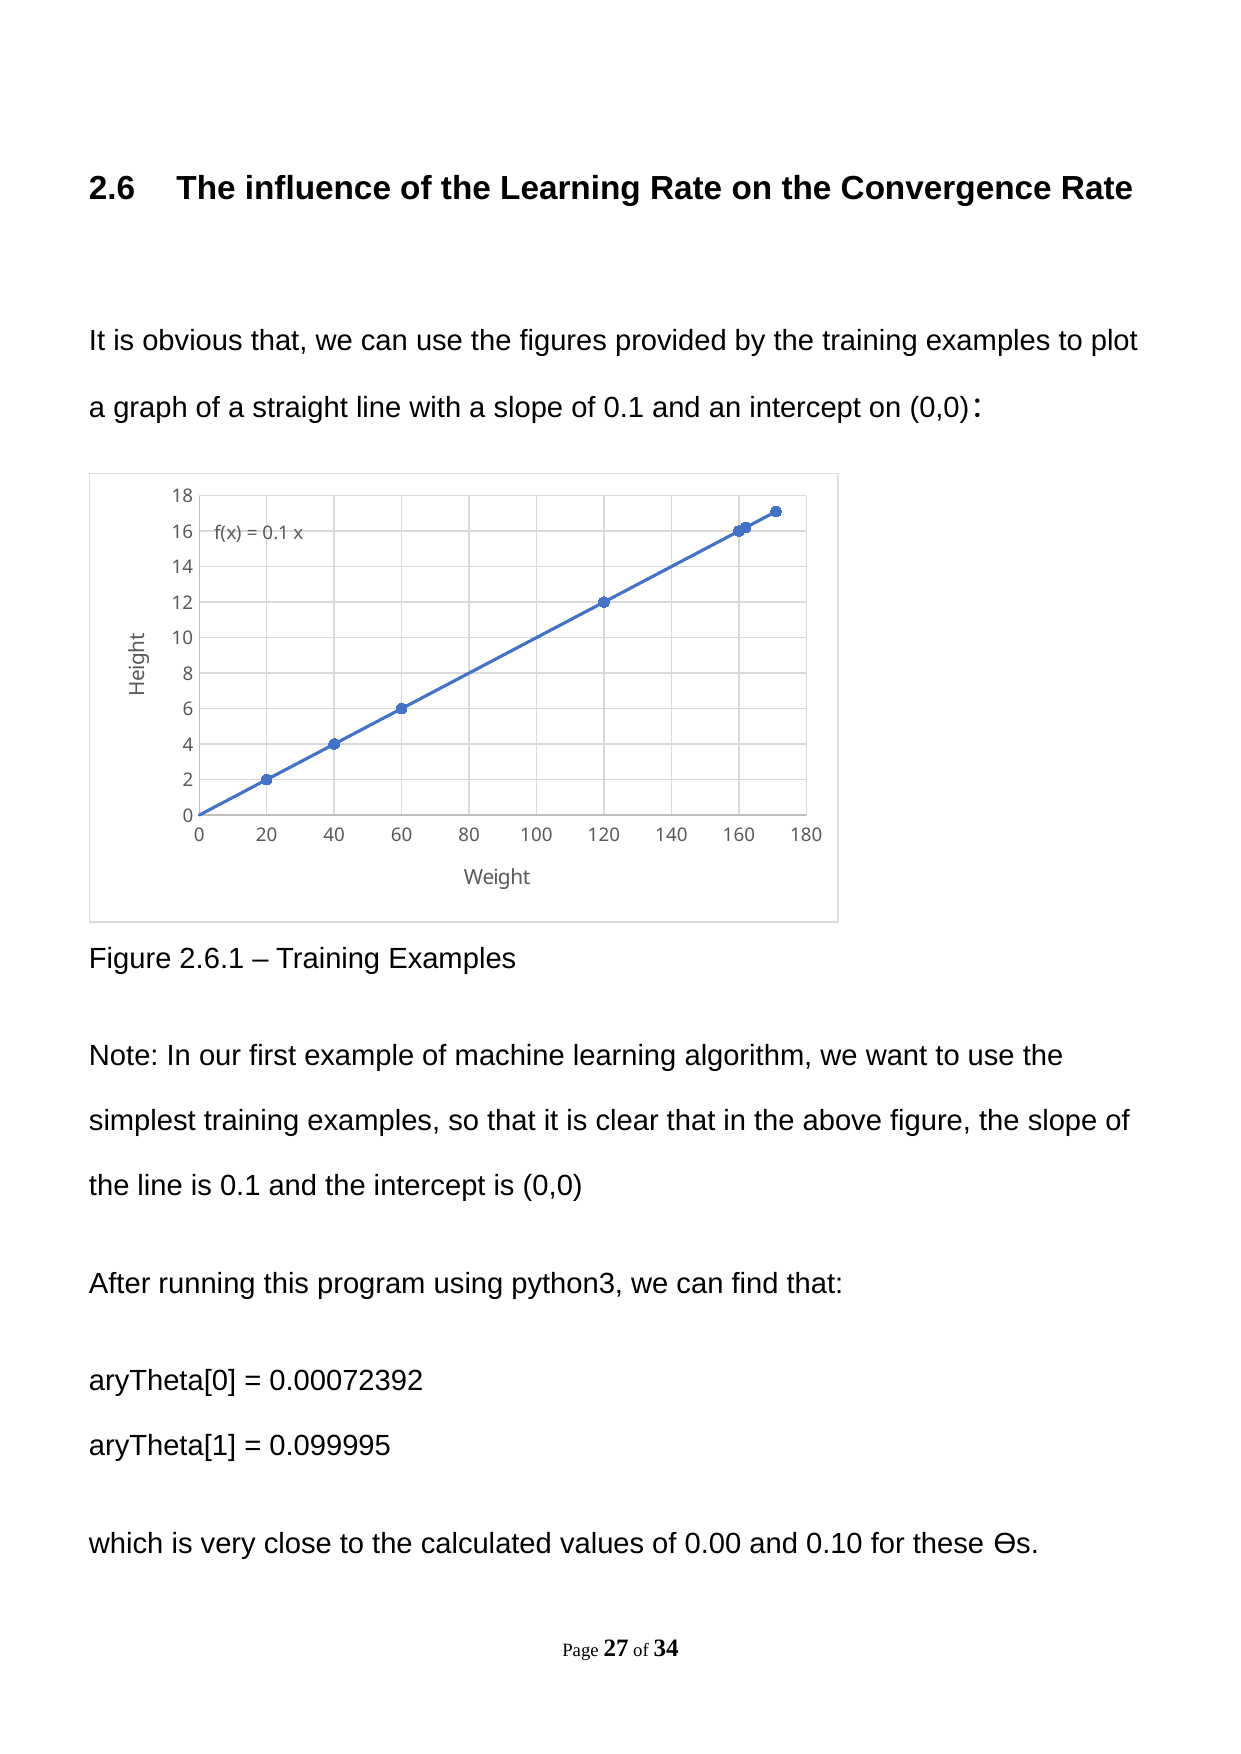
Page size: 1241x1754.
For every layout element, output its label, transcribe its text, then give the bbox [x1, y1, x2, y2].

text which is very close to the calculated values of 0.00 and 0.10 for these ϴs. [89, 1510, 1152, 1575]
text aryTheta[0] = 0.00072392 [89, 1348, 1152, 1413]
text It is obvious that, we can use the figures provided by the training examples to plot a graph of a straight line with a slope of 0.1 and an intercept on (0,0)： [89, 308, 1152, 438]
text aryTheta[1] = 0.099995 [89, 1413, 1152, 1478]
text Figure 2.6.1 – Training Examples [89, 925, 1152, 990]
text Note: In our first example of machine learning algorithm, we want to use the simplest training examples, so that it is clear that in the above figure, the slope of the line is 0.1 and the intercept is (0,0) [89, 1023, 1152, 1218]
text After running this program using python3, we can find that: [89, 1250, 1152, 1315]
subtitle 2.6 The influence of the Learning Rate on the Convergence Rate [89, 155, 1152, 220]
